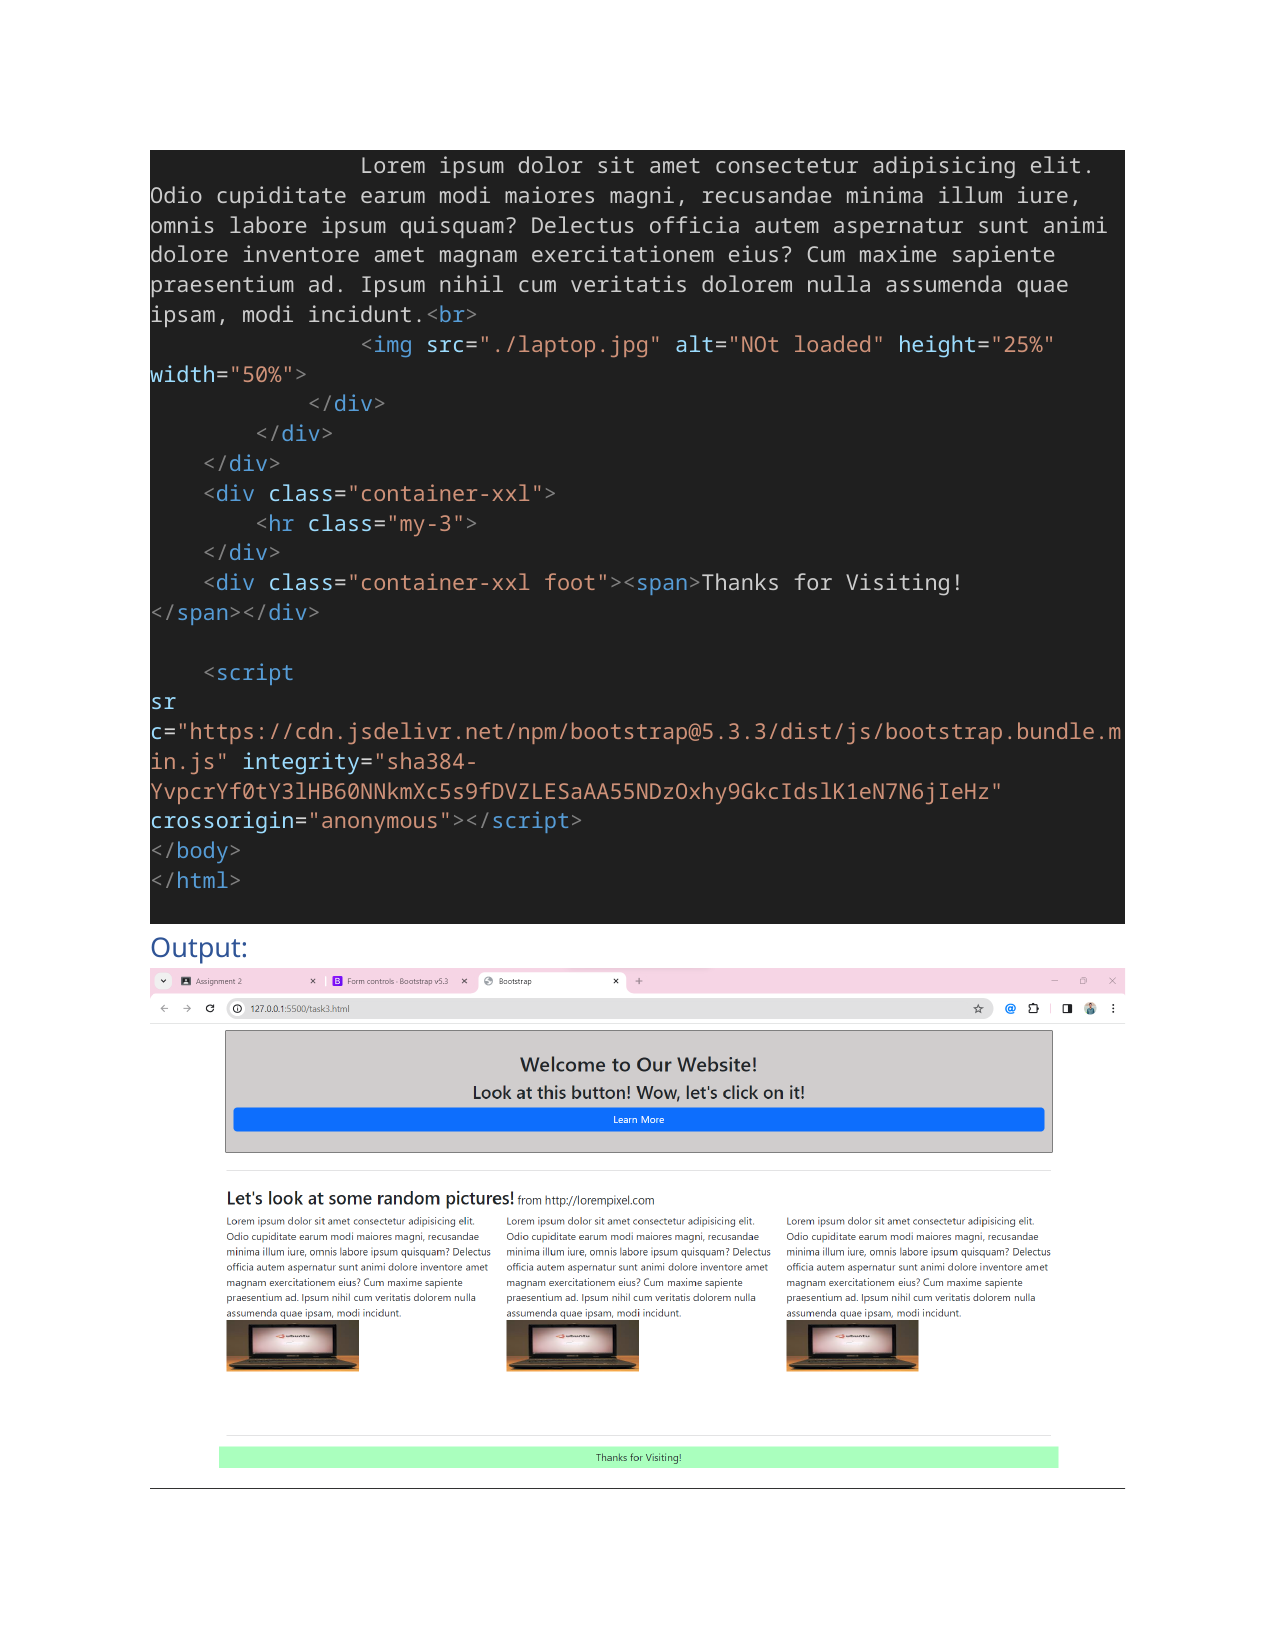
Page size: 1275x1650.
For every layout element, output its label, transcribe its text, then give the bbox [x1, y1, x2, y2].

text </div> [150, 537, 1125, 567]
text </div> [150, 448, 1125, 478]
text <hr class="my-3"> [150, 507, 1125, 537]
text <script src="https://cdn.jsdelivr.net/npm/bootstrap@5.3.3/dist/js/bootstrap.bundle.min.js" integrity="sha384-YvpcrYf0tY3lHB60NNkmXc5s9fDVZLESaAA55NDzOxhy9GkcIdslK1eN7N6jIeHz" crossorigin="anonymous"></script> [150, 656, 1125, 835]
text <img src="./laptop.jpg" alt="NOt loaded" height="25%" width="50%"> [150, 329, 1125, 388]
text </html> [150, 865, 1125, 895]
subtitle Output: [150, 929, 1125, 966]
text </div> [150, 418, 1125, 448]
picture [150, 968, 1125, 1489]
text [150, 150, 1125, 329]
text <div class="container-xxl"> [150, 478, 1125, 507]
text </div> [150, 388, 1125, 418]
text <div class="container-xxl foot"><span>Thanks for Visiting!</span></div> [150, 567, 1125, 627]
text </body> [150, 835, 1125, 865]
